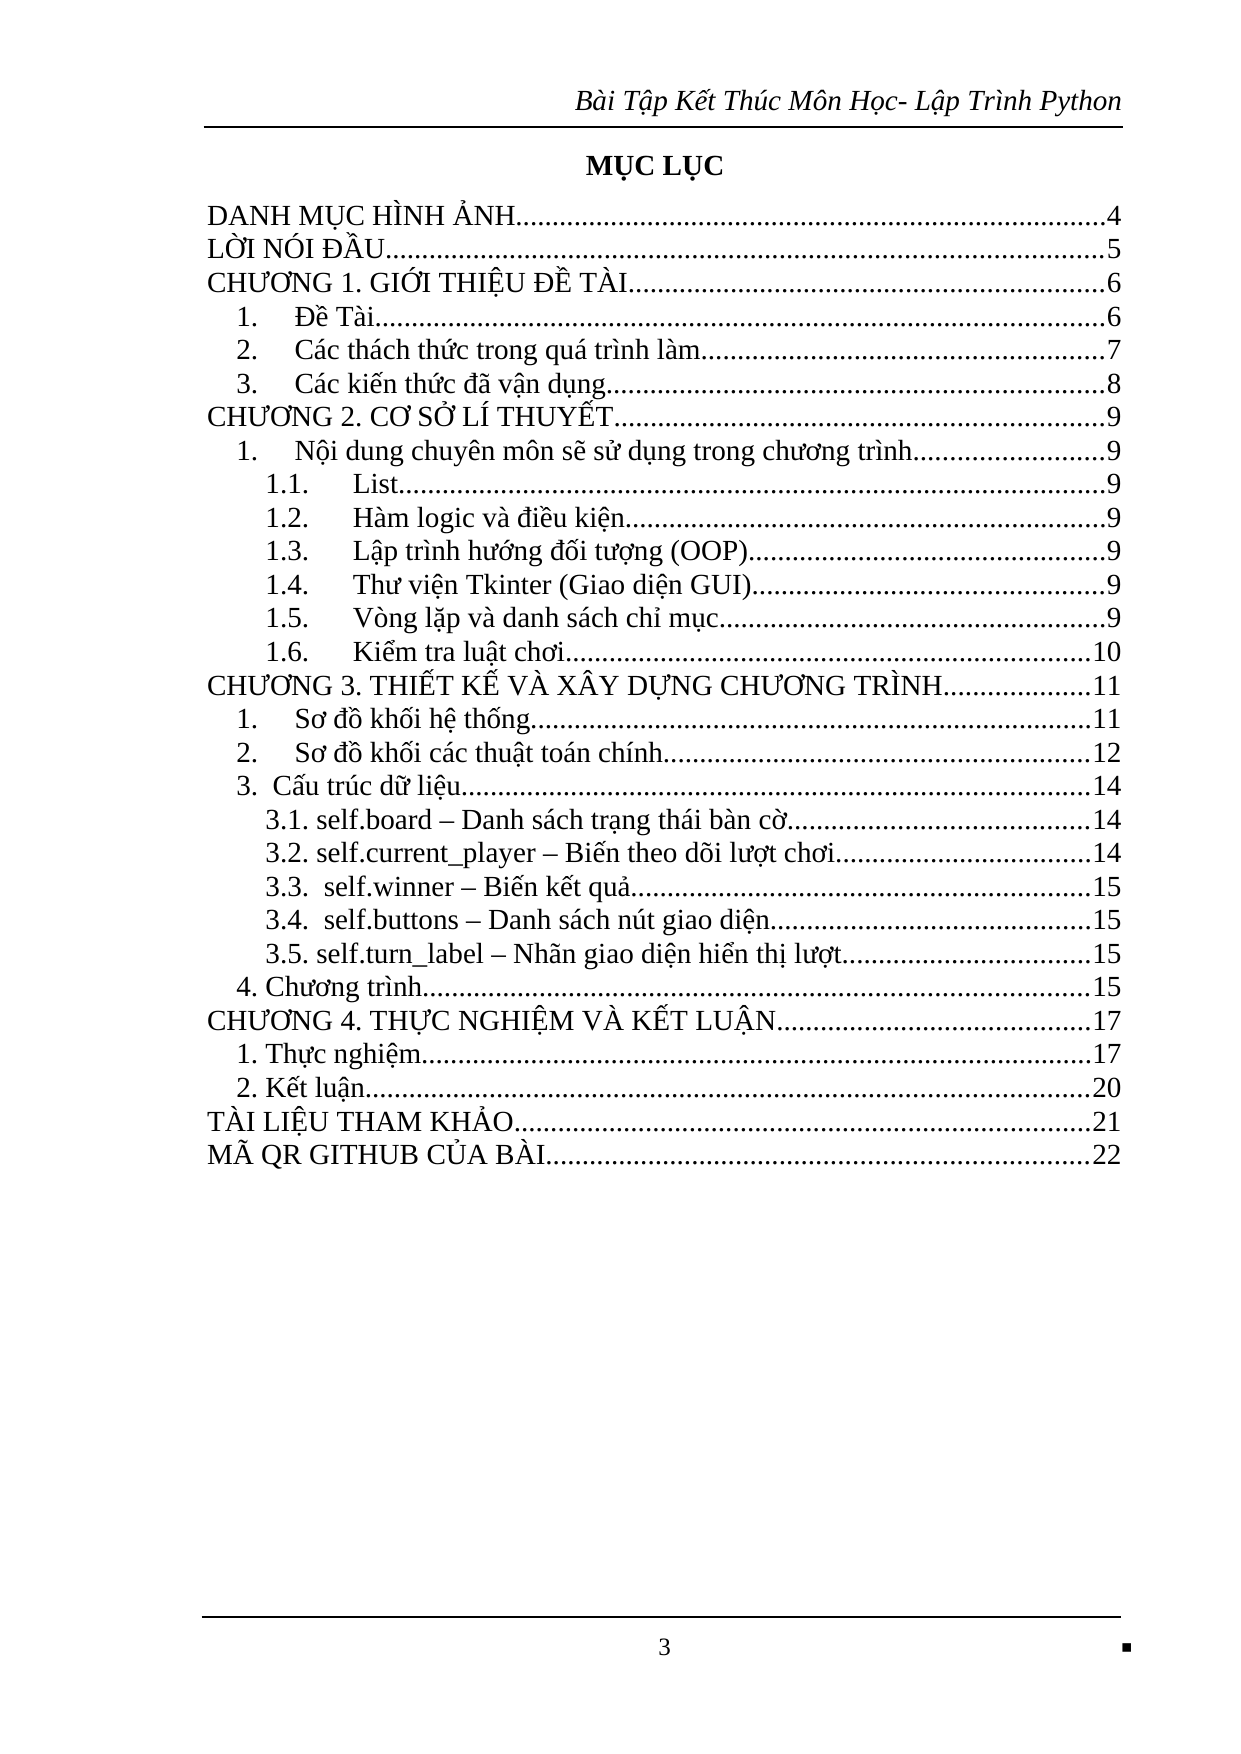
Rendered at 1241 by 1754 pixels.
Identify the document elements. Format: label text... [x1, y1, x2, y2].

text 1. Sơ đồ khối hệ thống 11 [236, 701, 1122, 735]
text DANH MỤC HÌNH ẢNH 4 [207, 198, 1122, 232]
text 3. Cấu trúc dữ liệu 14 [236, 768, 1122, 802]
text 2. Các thách thức trong quá trình làm 7 [236, 332, 1122, 366]
text CHƯƠNG 2. CƠ SỞ LÍ THUYẾT 9 [207, 399, 1122, 433]
text 3.3. self.winner – Biến kết quả 15 [265, 869, 1122, 902]
text 1. Đề Tài 6 [236, 299, 1122, 332]
text 1.3. Lập trình hướng đối tượng (OOP) 9 [265, 533, 1122, 567]
text MÃ QR GITHUB CỦA BÀI 22 [207, 1137, 1122, 1171]
text CHƯƠNG 1. GIỚI THIỆU ĐỀ TÀI 6 [207, 265, 1122, 299]
text 3.2. self.current_player – Biến theo dõi lượt chơi 14 [265, 835, 1122, 869]
text 1. Thực nghiệm 17 [236, 1037, 1122, 1070]
text MỤC LỤC [582, 148, 1121, 181]
text CHƯƠNG 4. THỰC NGHIỆM VÀ KẾT LUẬN 17 [207, 1003, 1122, 1037]
text CHƯƠNG 3. THIẾT KẾ VÀ XÂY DỰNG CHƯƠNG TRÌNH 11 [207, 668, 1122, 701]
text 1.5. Vòng lặp và danh sách chỉ mục 9 [265, 601, 1122, 634]
text 1. Nội dung chuyên môn sẽ sử dụng trong chương trình 9 [236, 433, 1122, 466]
text 1.4. Thư viện Tkinter (Giao diện GUI) 9 [265, 567, 1122, 601]
text 3. Các kiến thức đã vận dụng 8 [236, 366, 1122, 399]
text 3.1. self.board – Danh sách trạng thái bàn cờ 14 [265, 802, 1122, 835]
text 2. Sơ đồ khối các thuật toán chính 12 [236, 735, 1122, 768]
text LỜI NÓI ĐẦU 5 [207, 232, 1122, 265]
text 1.2. Hàm logic và điều kiện 9 [265, 500, 1122, 533]
text 1.1. List 9 [265, 466, 1122, 500]
text 4. Chương trình 15 [236, 969, 1122, 1003]
text 1.6. Kiểm tra luật chơi 10 [265, 634, 1122, 668]
text TÀI LIỆU THAM KHẢO 21 [207, 1104, 1122, 1137]
text 3.5. self.turn_label – Nhãn giao diện hiển thị lượt 15 [265, 936, 1122, 969]
text 2. Kết luận 20 [236, 1070, 1122, 1104]
text 3.4. self.buttons – Danh sách nút giao diện 15 [265, 902, 1122, 936]
